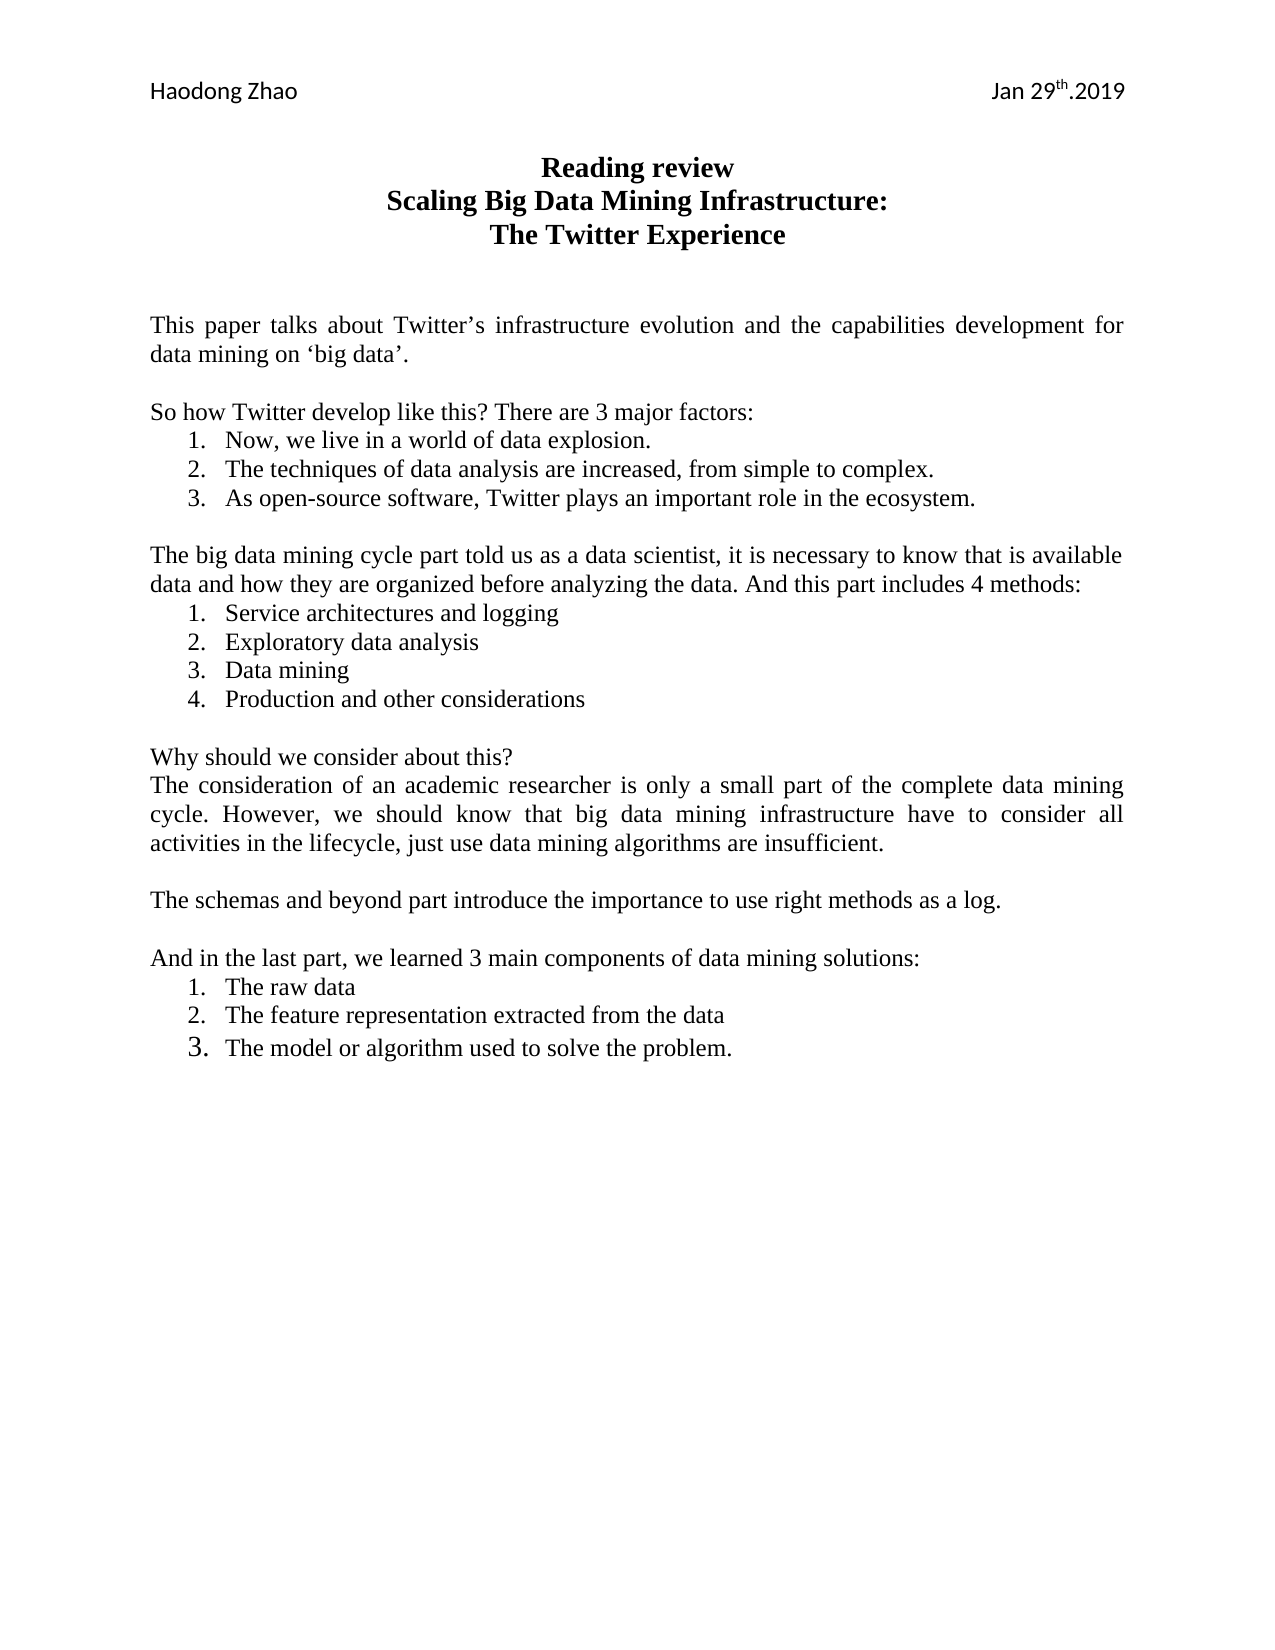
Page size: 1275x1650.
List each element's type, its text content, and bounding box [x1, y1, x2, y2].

text So how Twitter develop like this? There are 3 major factors: [150, 397, 1125, 426]
text Reading review [150, 150, 1125, 183]
text Scaling Big Data Mining Infrastructure: [150, 183, 1125, 217]
text The Twitter Experience [150, 217, 1125, 251]
text The big data mining cycle part told us as a data scientist, it is necessary to know that is available data and how they are organized before analyzing the data. And this part includes 4 methods: [150, 541, 1125, 598]
list The techniques of data analysis are increased, from simple to complex. [187, 454, 1125, 483]
text Why should we consider about this? [150, 742, 1125, 771]
list As open-source software, Twitter plays an important role in the ecosystem. [187, 483, 1125, 512]
list Exploratory data analysis [187, 627, 1125, 656]
text And in the last part, we learned 3 main components of data mining solutions: [150, 943, 1125, 972]
text The consideration of an academic researcher is only a small part of the complete data mining cycle. However, we should know that big data mining infrastructure have to consider all activities in the lifecycle, just use data mining algorithms are insufficient. [150, 771, 1125, 857]
list The feature representation extracted from the data [187, 1001, 1125, 1029]
list The raw data [187, 972, 1125, 1001]
list Production and other considerations [187, 684, 1125, 713]
text This paper talks about Twitter’s infrastructure evolution and the capabilities development for data mining on ‘big data’. [150, 311, 1125, 368]
list Data mining [187, 656, 1125, 684]
list Now, we live in a world of data explosion. [187, 426, 1125, 454]
list Service architectures and logging [187, 598, 1125, 627]
list The model or algorithm used to solve the problem. [187, 1029, 1125, 1063]
text The schemas and beyond part introduce the importance to use right methods as a log. [150, 886, 1125, 914]
